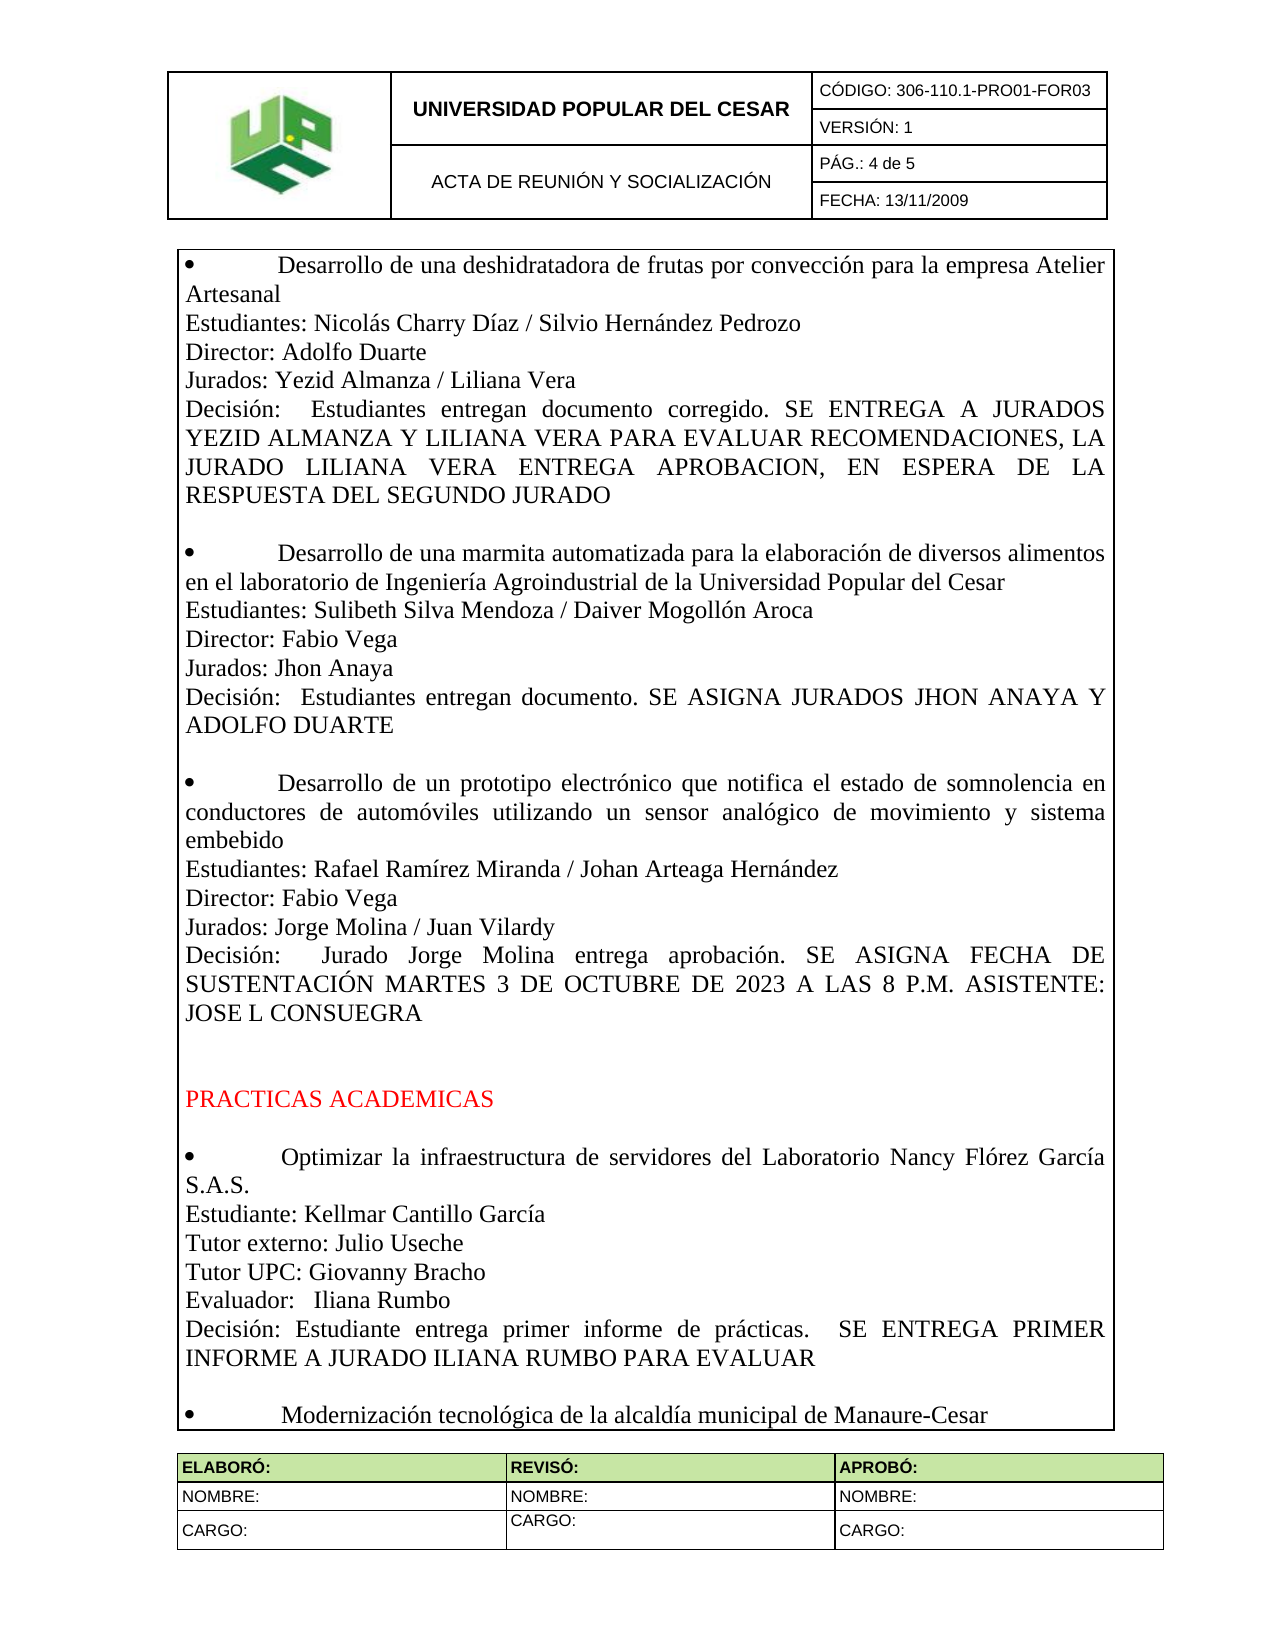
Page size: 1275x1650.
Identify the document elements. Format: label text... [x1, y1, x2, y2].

picture [215, 87, 344, 204]
